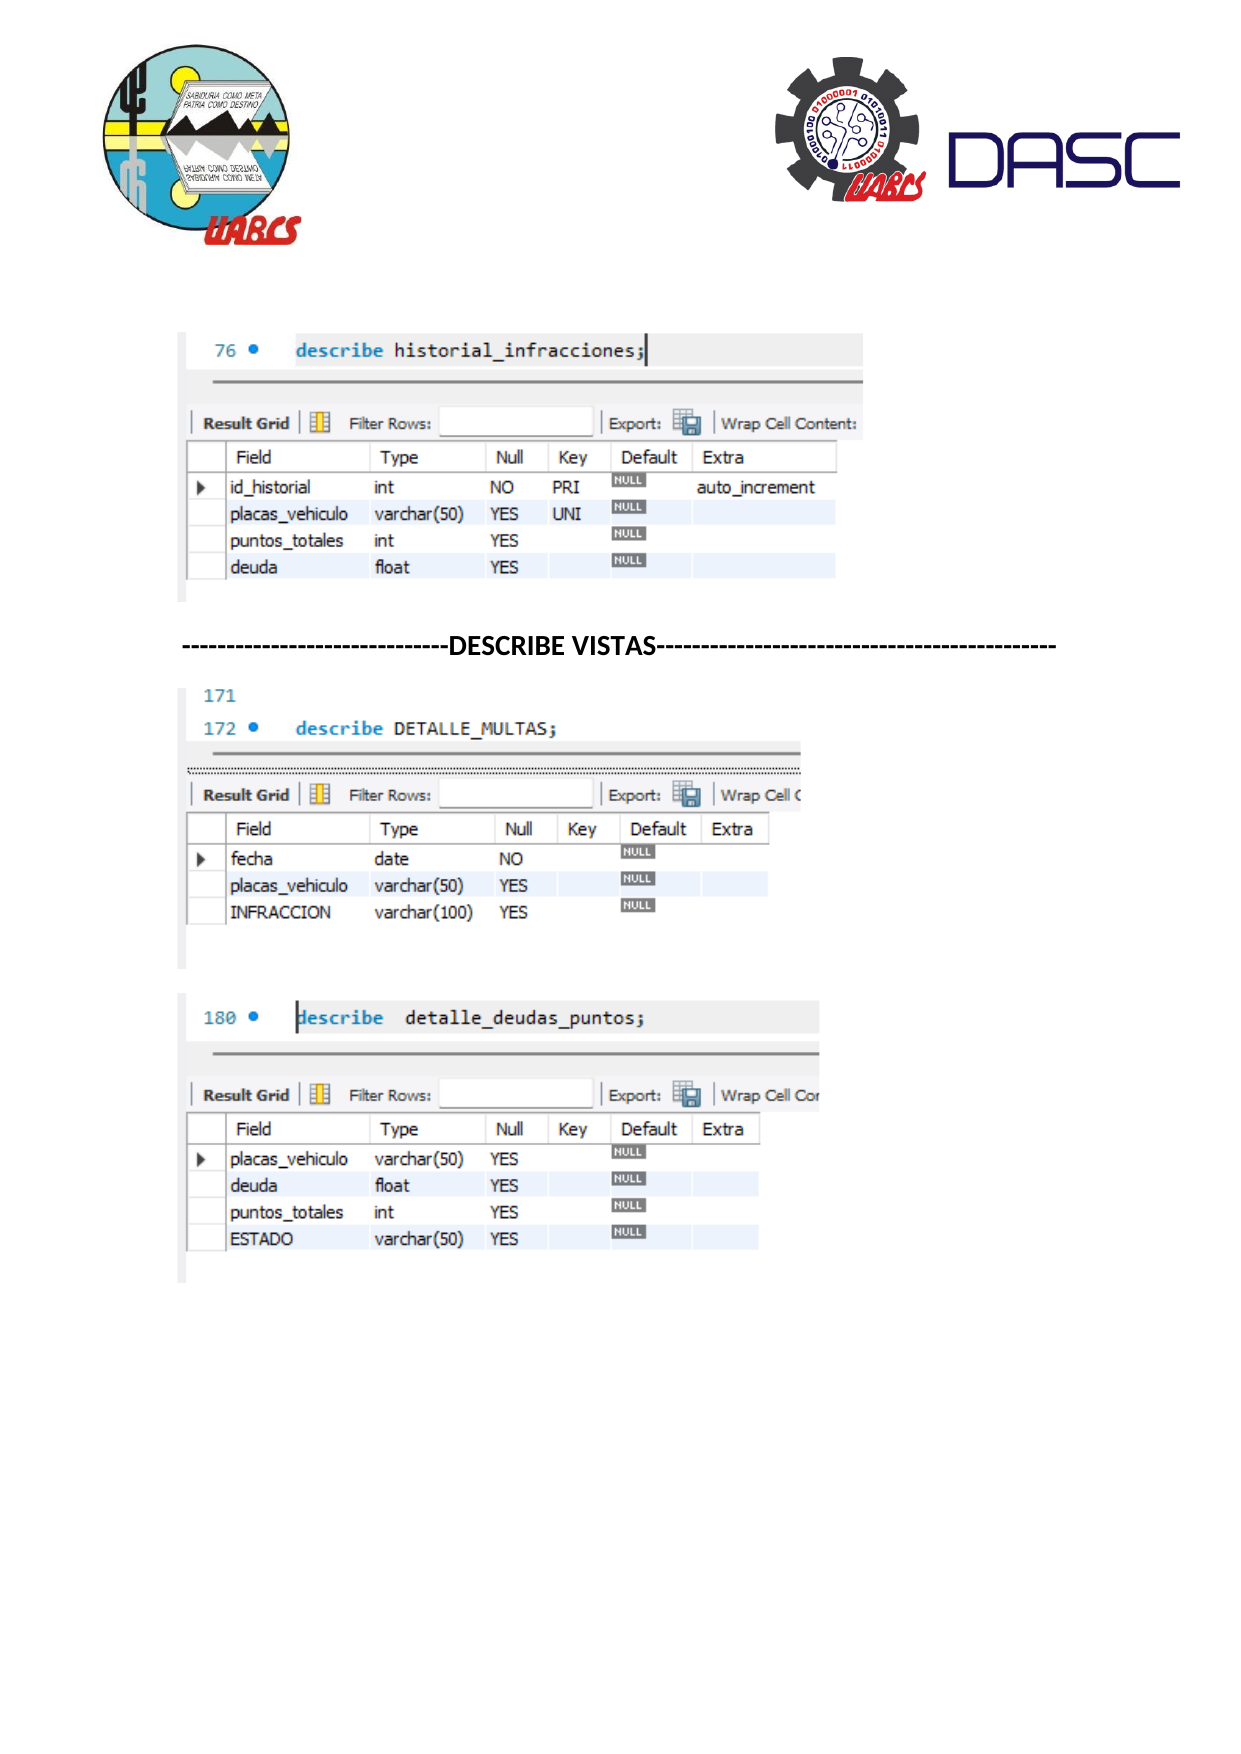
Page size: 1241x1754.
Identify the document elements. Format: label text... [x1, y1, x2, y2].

picture [102, 44, 302, 245]
text ------------------------------DESCRIBE VISTAS--------------------------------------------- [177, 627, 1063, 662]
picture [770, 57, 1189, 202]
picture [177, 332, 864, 602]
picture [177, 993, 820, 1283]
picture [177, 688, 801, 969]
